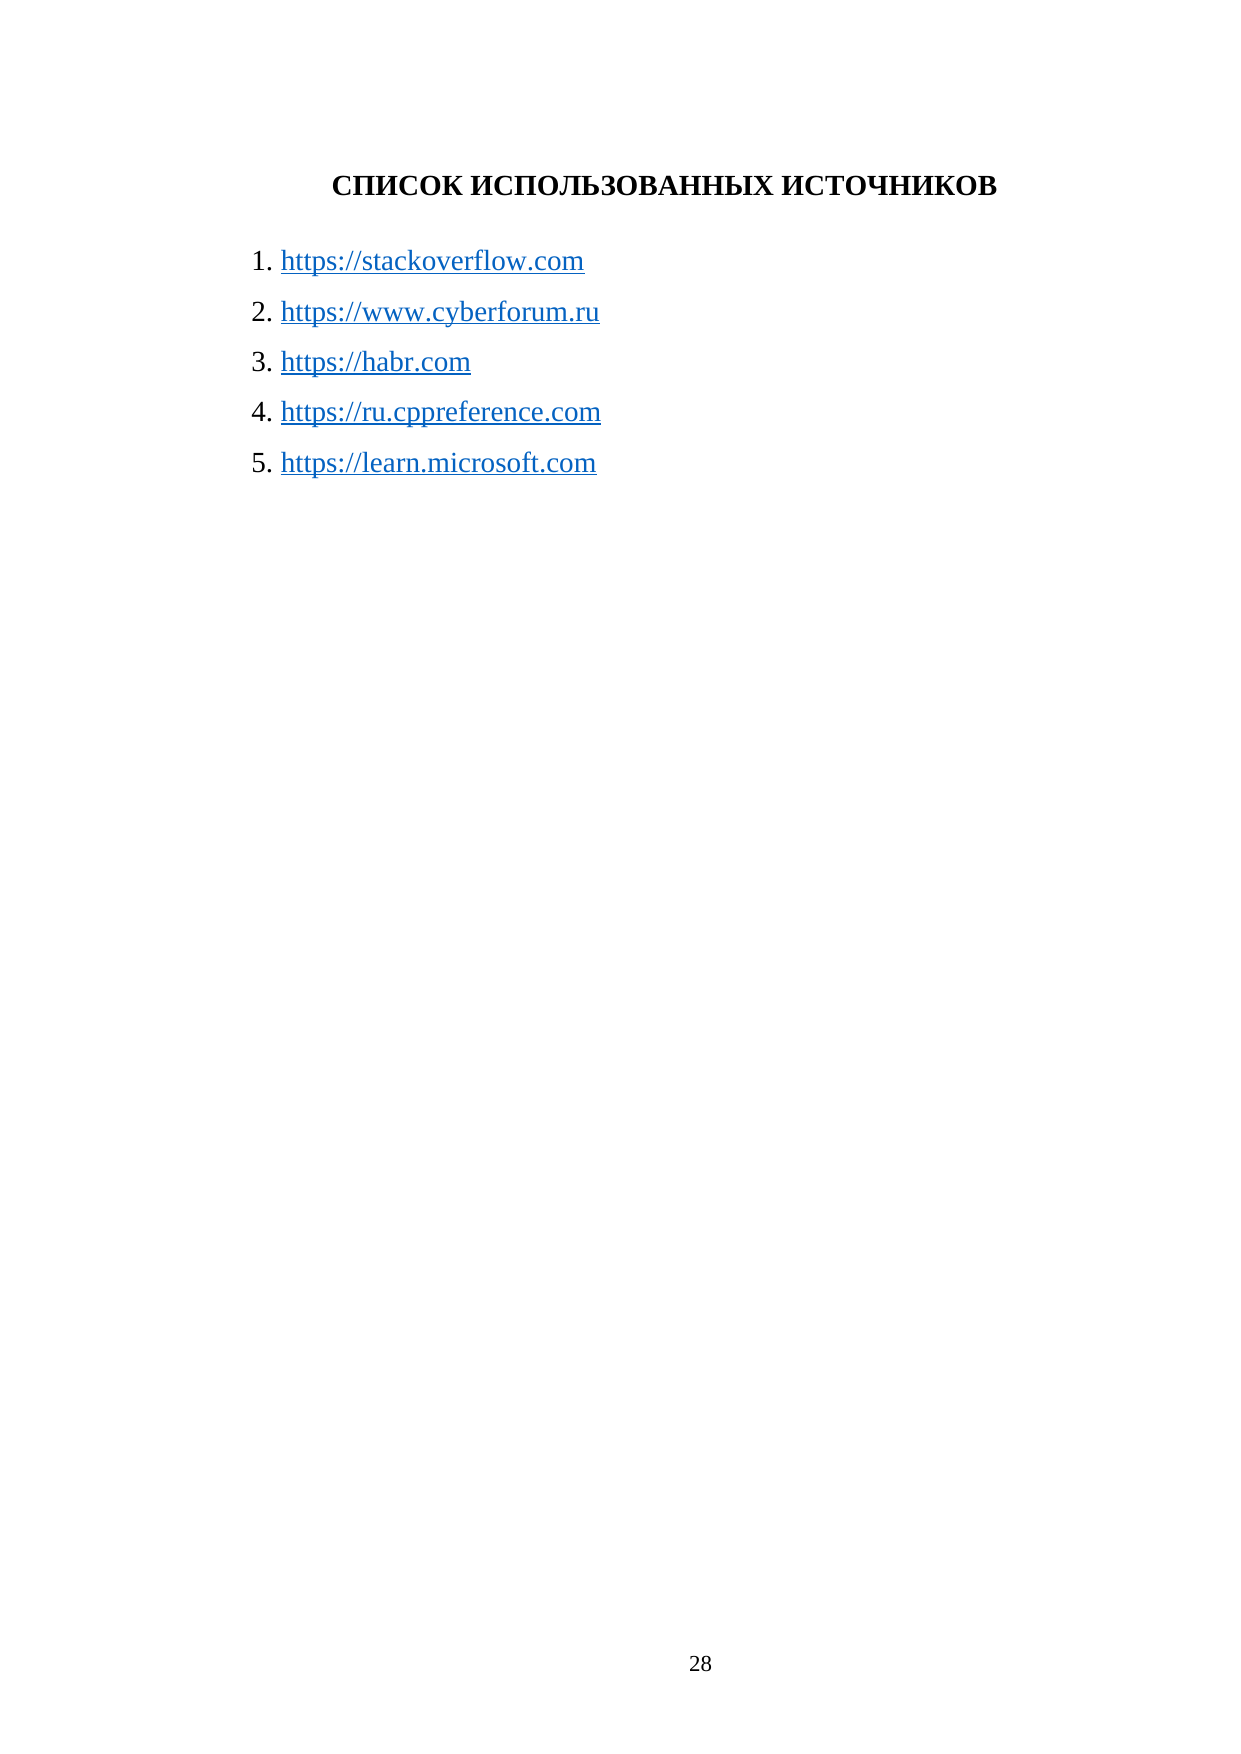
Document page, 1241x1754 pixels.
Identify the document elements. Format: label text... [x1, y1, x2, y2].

list https://learn.microsoft.com [251, 445, 1152, 478]
text СПИСОК ИСПОЛЬЗОВАННЫХ ИСТОЧНИКОВ [177, 168, 1152, 202]
list https://stackoverflow.com [251, 243, 1152, 277]
list https://www.cyberforum.ru [251, 294, 1152, 327]
list https://habr.com [251, 344, 1152, 378]
list https://ru.cppreference.com [251, 394, 1152, 428]
